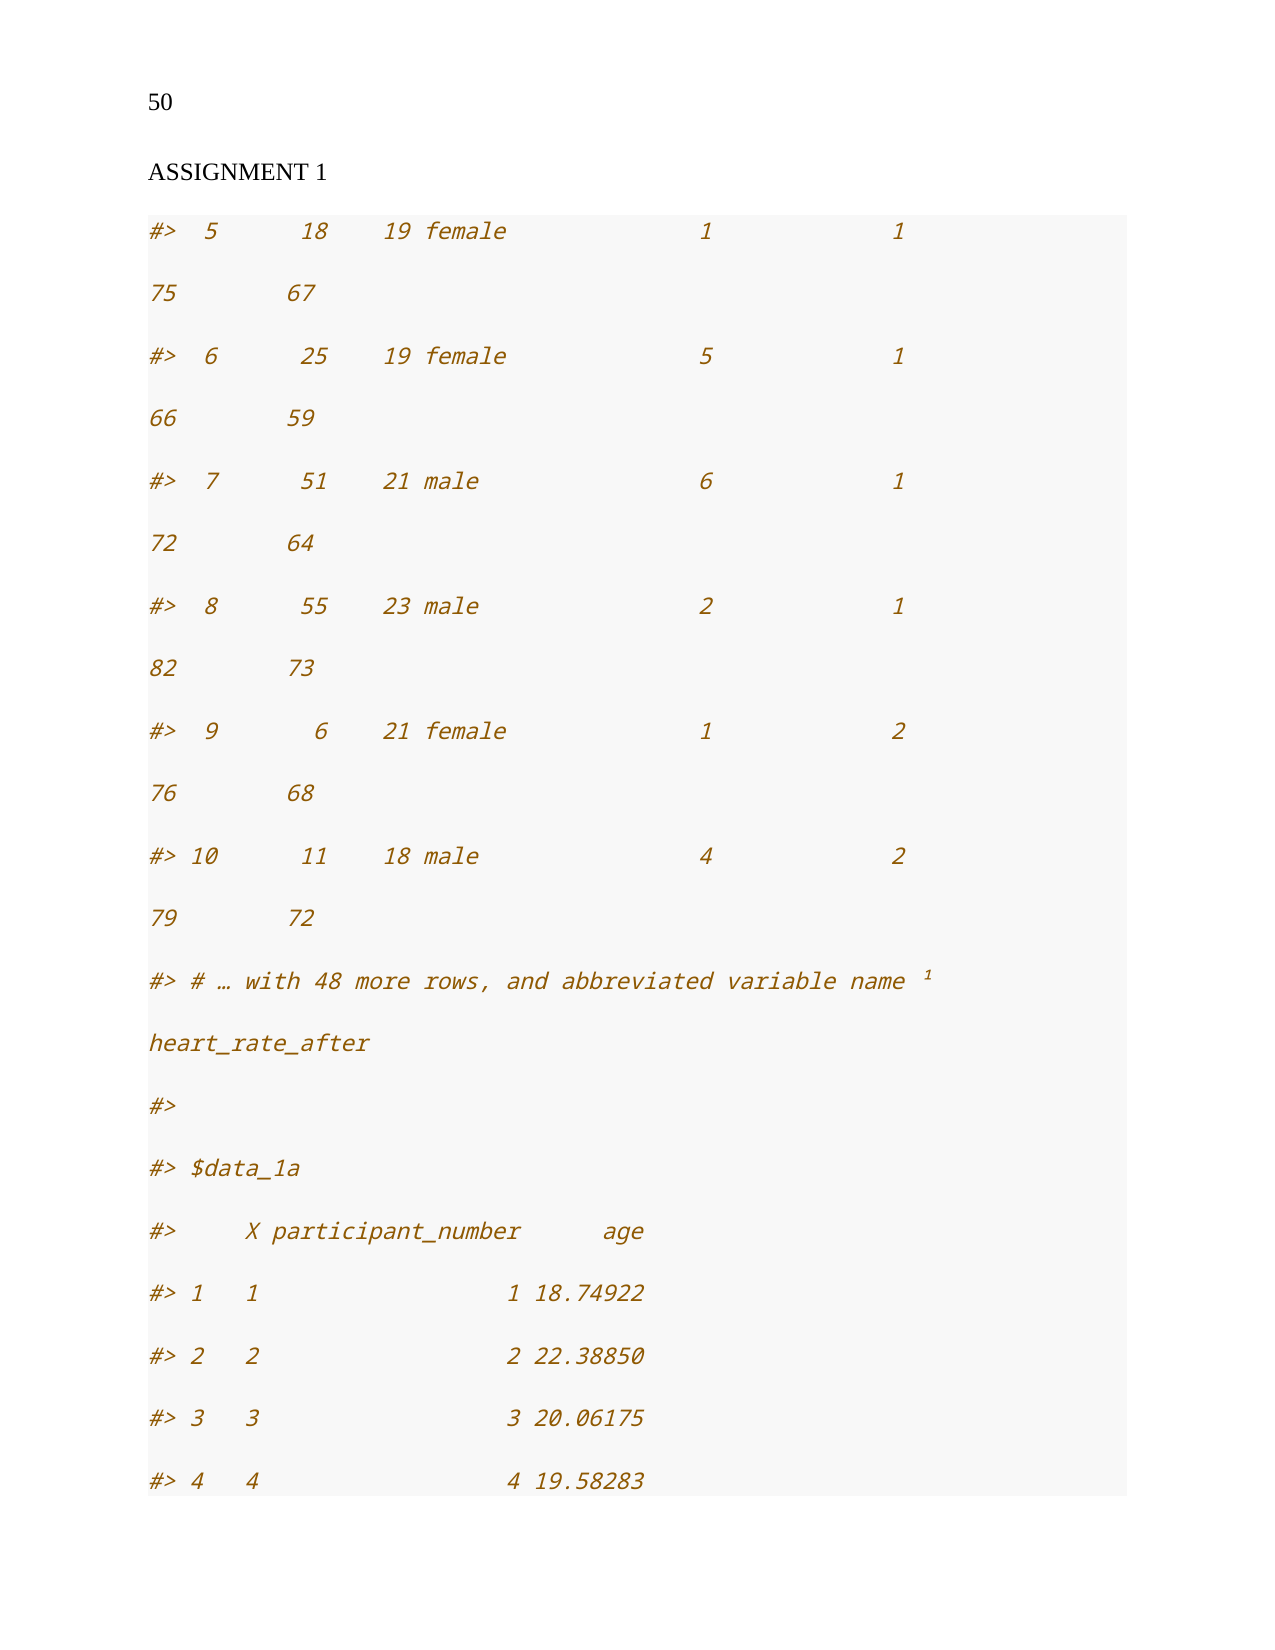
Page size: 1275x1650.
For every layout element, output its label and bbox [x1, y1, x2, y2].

text [148, 215, 1127, 1496]
